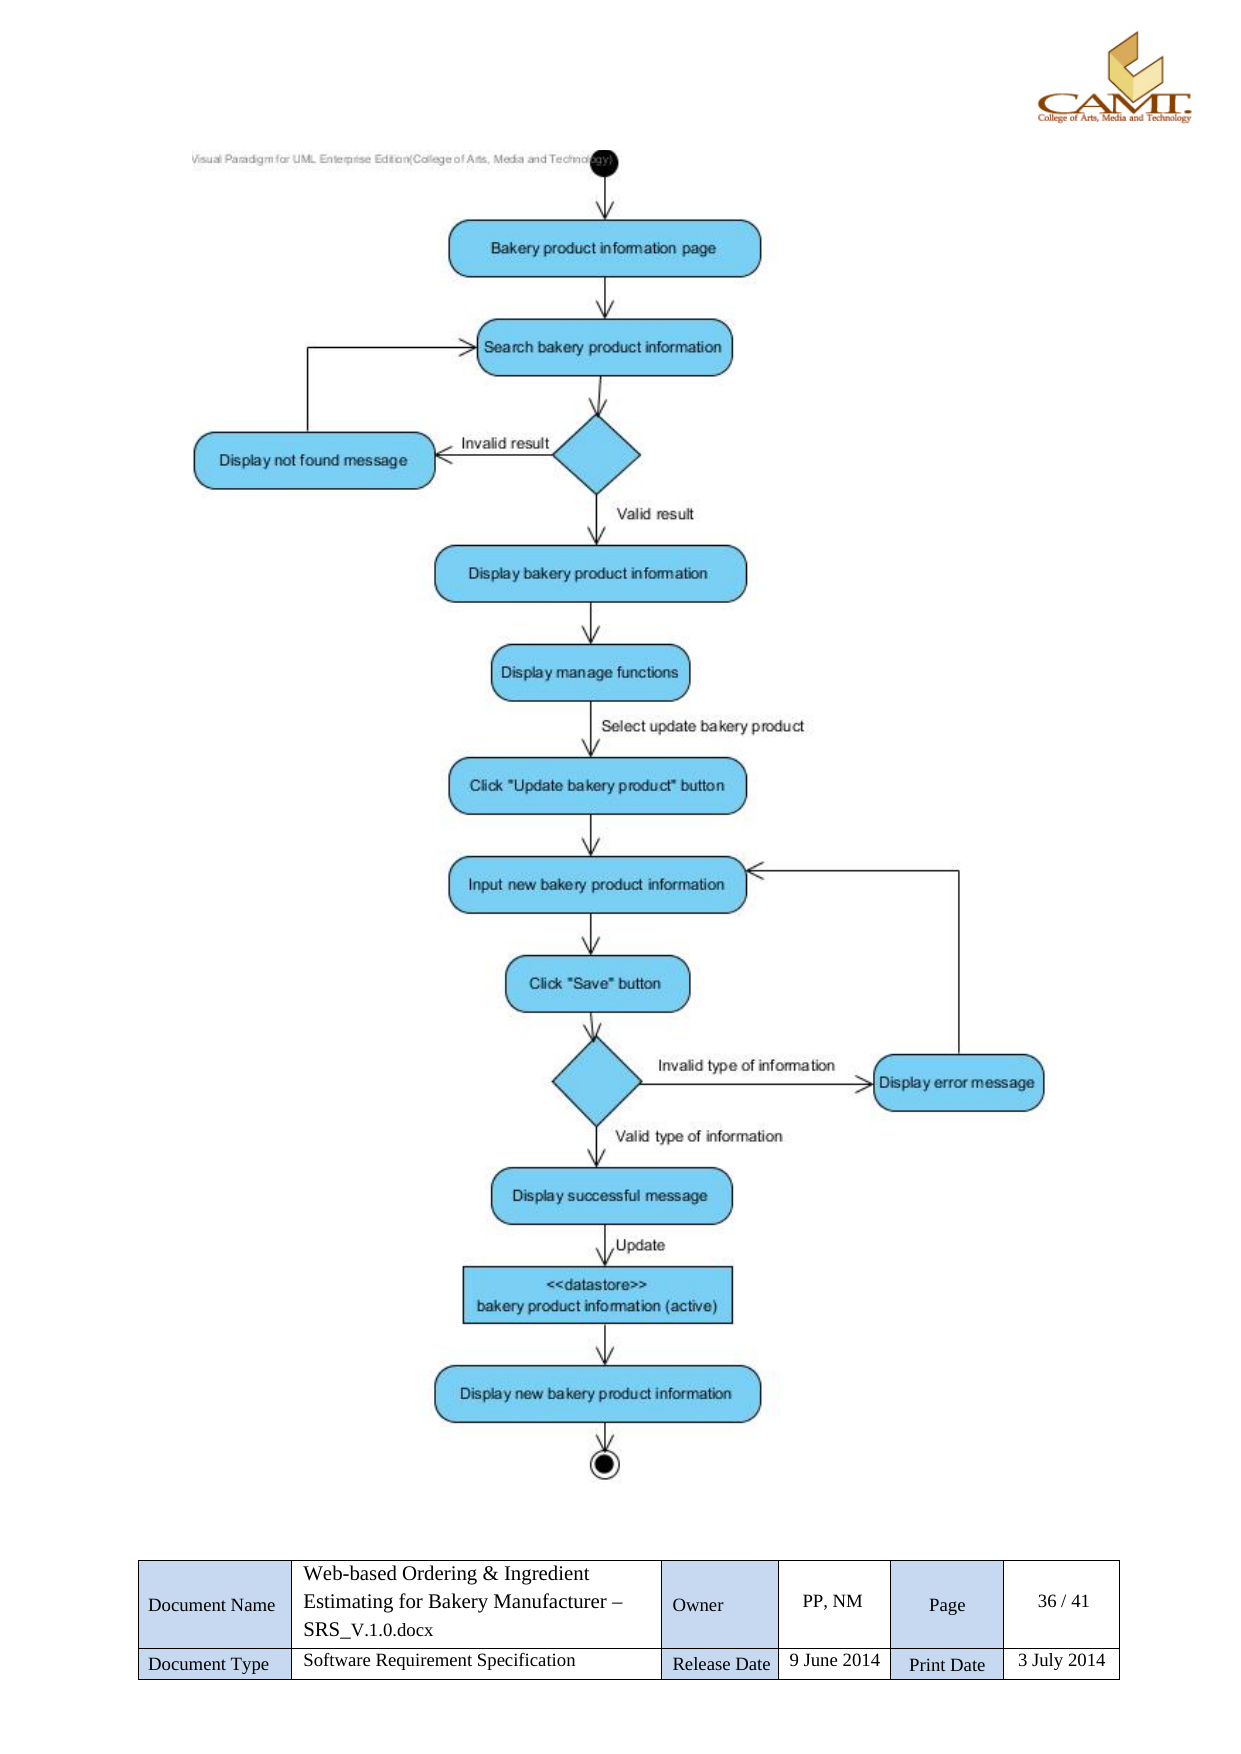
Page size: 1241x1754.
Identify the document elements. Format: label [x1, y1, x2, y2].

picture [192, 150, 1049, 1484]
picture [1029, 25, 1196, 125]
